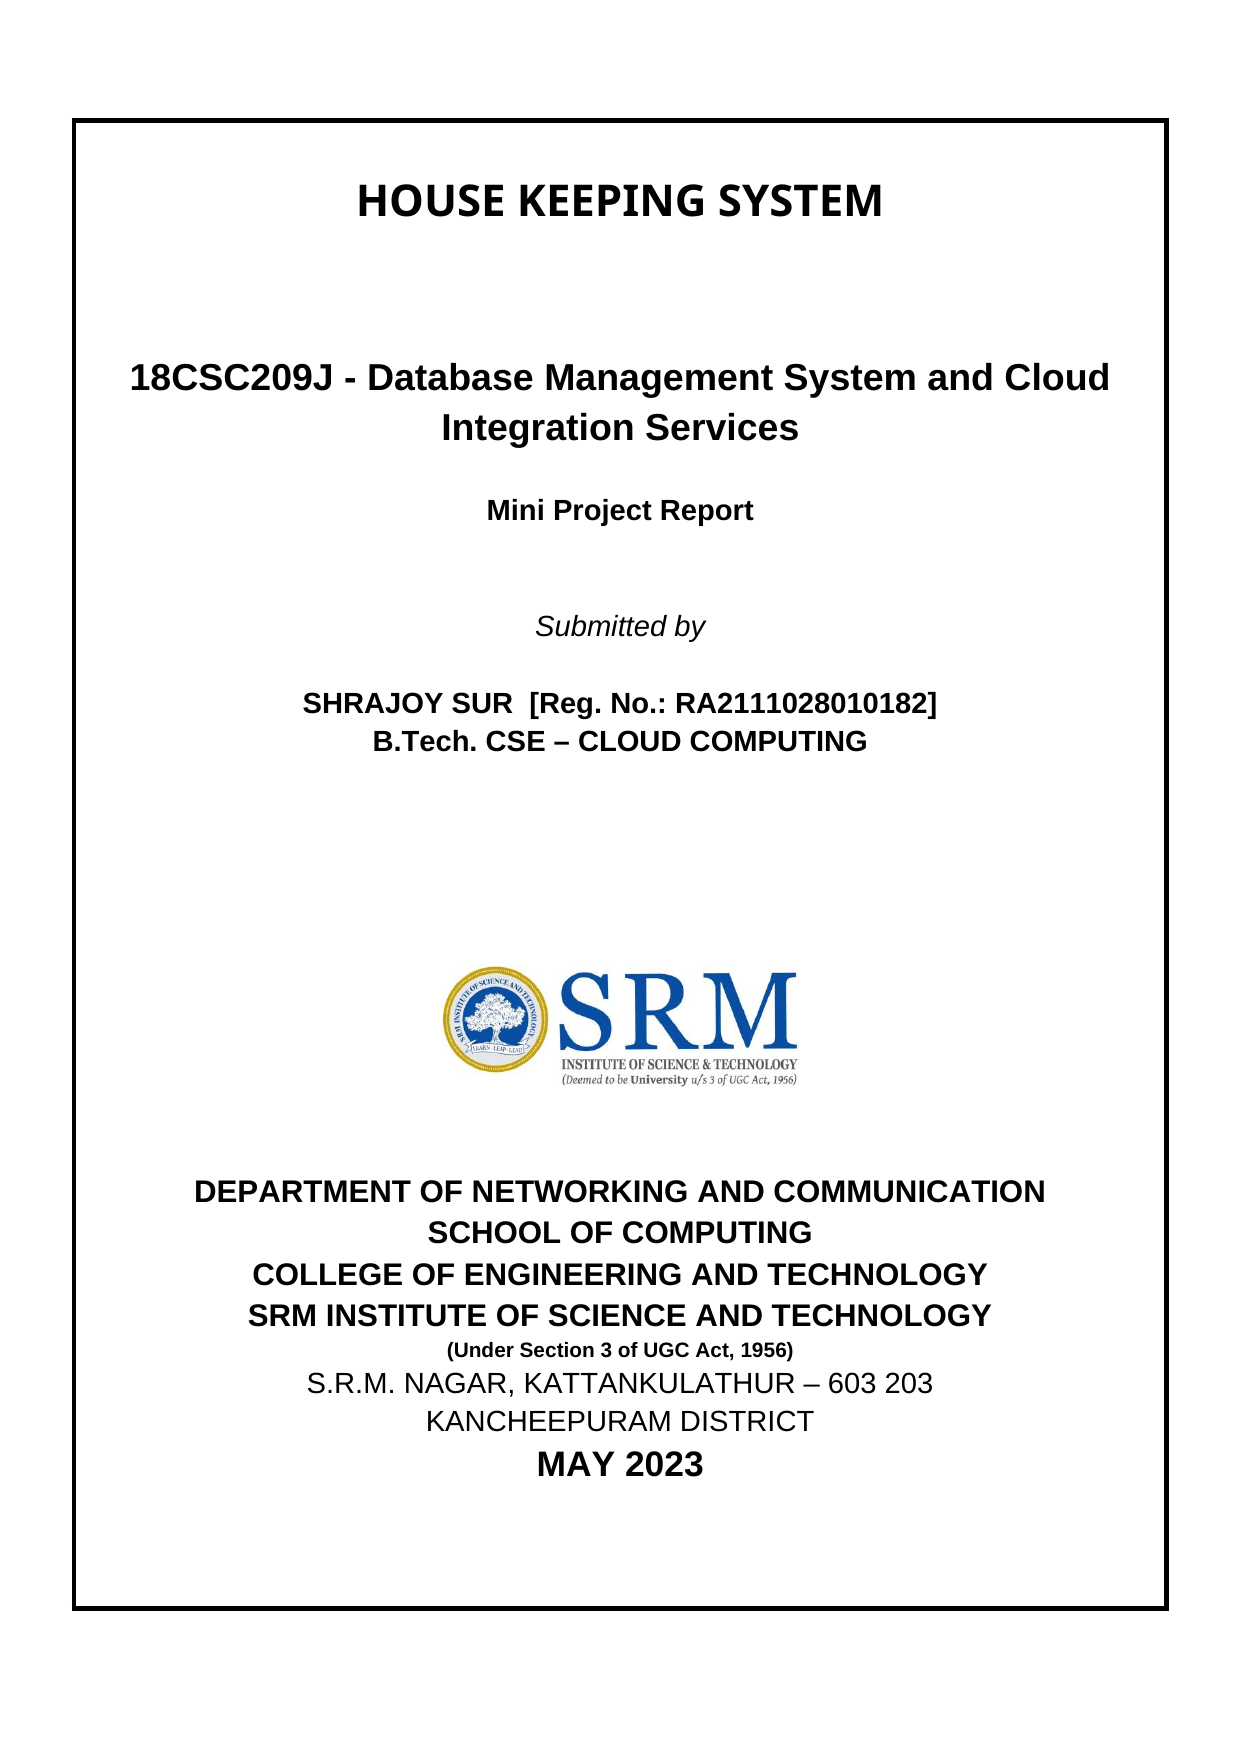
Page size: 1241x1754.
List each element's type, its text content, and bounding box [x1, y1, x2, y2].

picture [441, 963, 799, 1087]
table_header HOUSE KEEPING SYSTEM 18CSC209J - Database Management System and Cloud Integration Services Mini Project Report Submitted by SHRAJOY SUR [Reg. No.: RA2111028010182] B.Tech. CSE – CLOUD COMPUTING DEPARTMENT OF NETWORKING AND COMMUNICATION SCHOOL OF COMPUTING COLLEGE OF ENGINEERING AND TECHNOLOGY SRM INSTITUTE OF SCIENCE AND TECHNOLOGY (Under Section 3 of UGC Act, 1956) S.R.M. NAGAR, KATTANKULATHUR – 603 203 KANCHEEPURAM DISTRICT MAY 2023 [76, 123, 1164, 1606]
